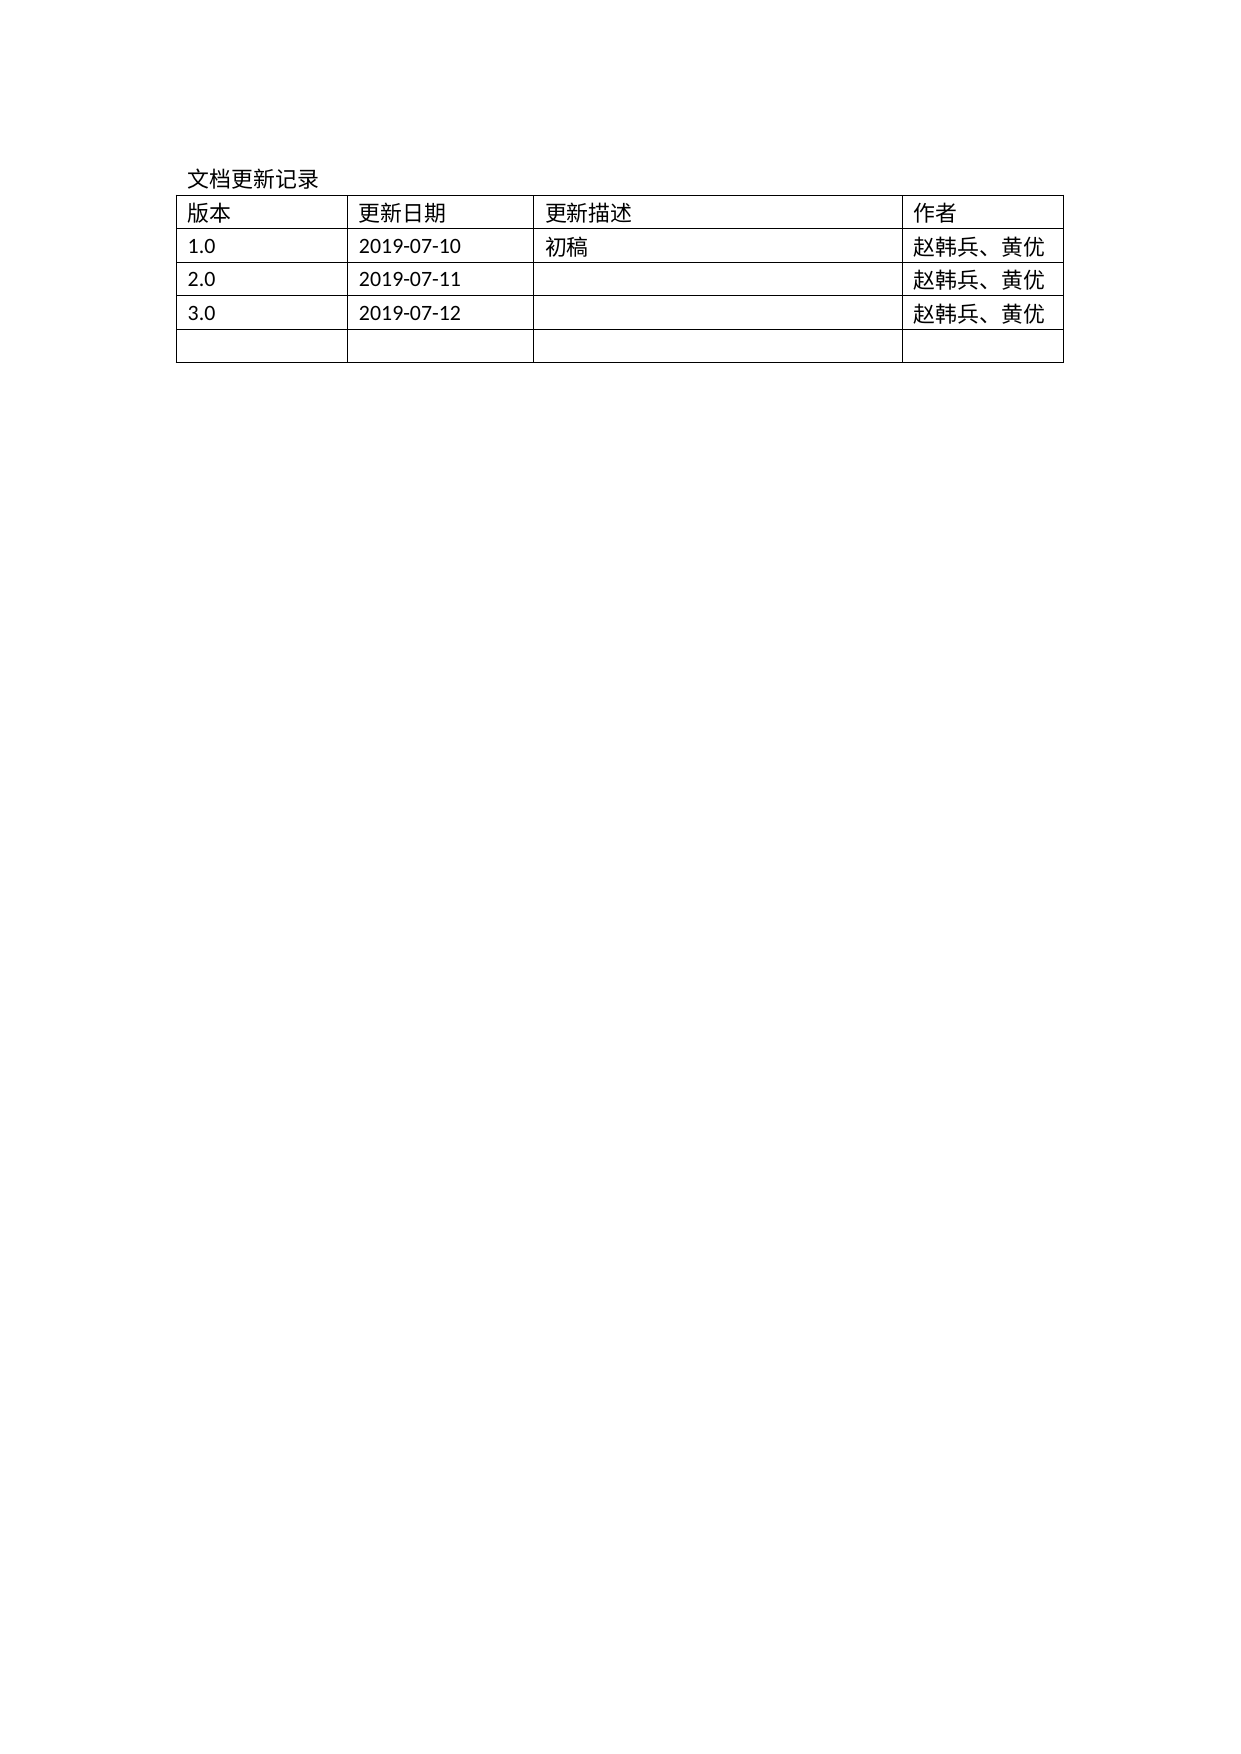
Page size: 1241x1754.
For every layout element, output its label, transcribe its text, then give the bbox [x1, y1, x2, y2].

table_header 作者 [903, 196, 1063, 228]
table_header 更新描述 [534, 196, 902, 228]
table_cell 1.0 [177, 229, 347, 262]
table_cell 初稿 [534, 229, 902, 262]
table_header 版本 [177, 196, 347, 228]
table_cell 2019-07-11 [348, 263, 533, 295]
table_cell 2019-07-10 [348, 229, 533, 262]
table_cell 3.0 [177, 296, 347, 329]
table_cell 2.0 [177, 263, 347, 295]
text 文档更新记录 [187, 162, 1053, 194]
table_cell 赵韩兵、黄优 [903, 229, 1063, 262]
table_cell [177, 330, 347, 362]
table_cell 赵韩兵、黄优 [903, 296, 1063, 329]
table_cell [348, 330, 533, 362]
table_cell [903, 330, 1063, 362]
table_cell [534, 296, 902, 329]
table_cell [534, 330, 902, 362]
table_cell [534, 263, 902, 295]
table_cell 赵韩兵、黄优 [903, 263, 1063, 295]
table_cell 2019-07-12 [348, 296, 533, 329]
table_header 更新日期 [348, 196, 533, 228]
